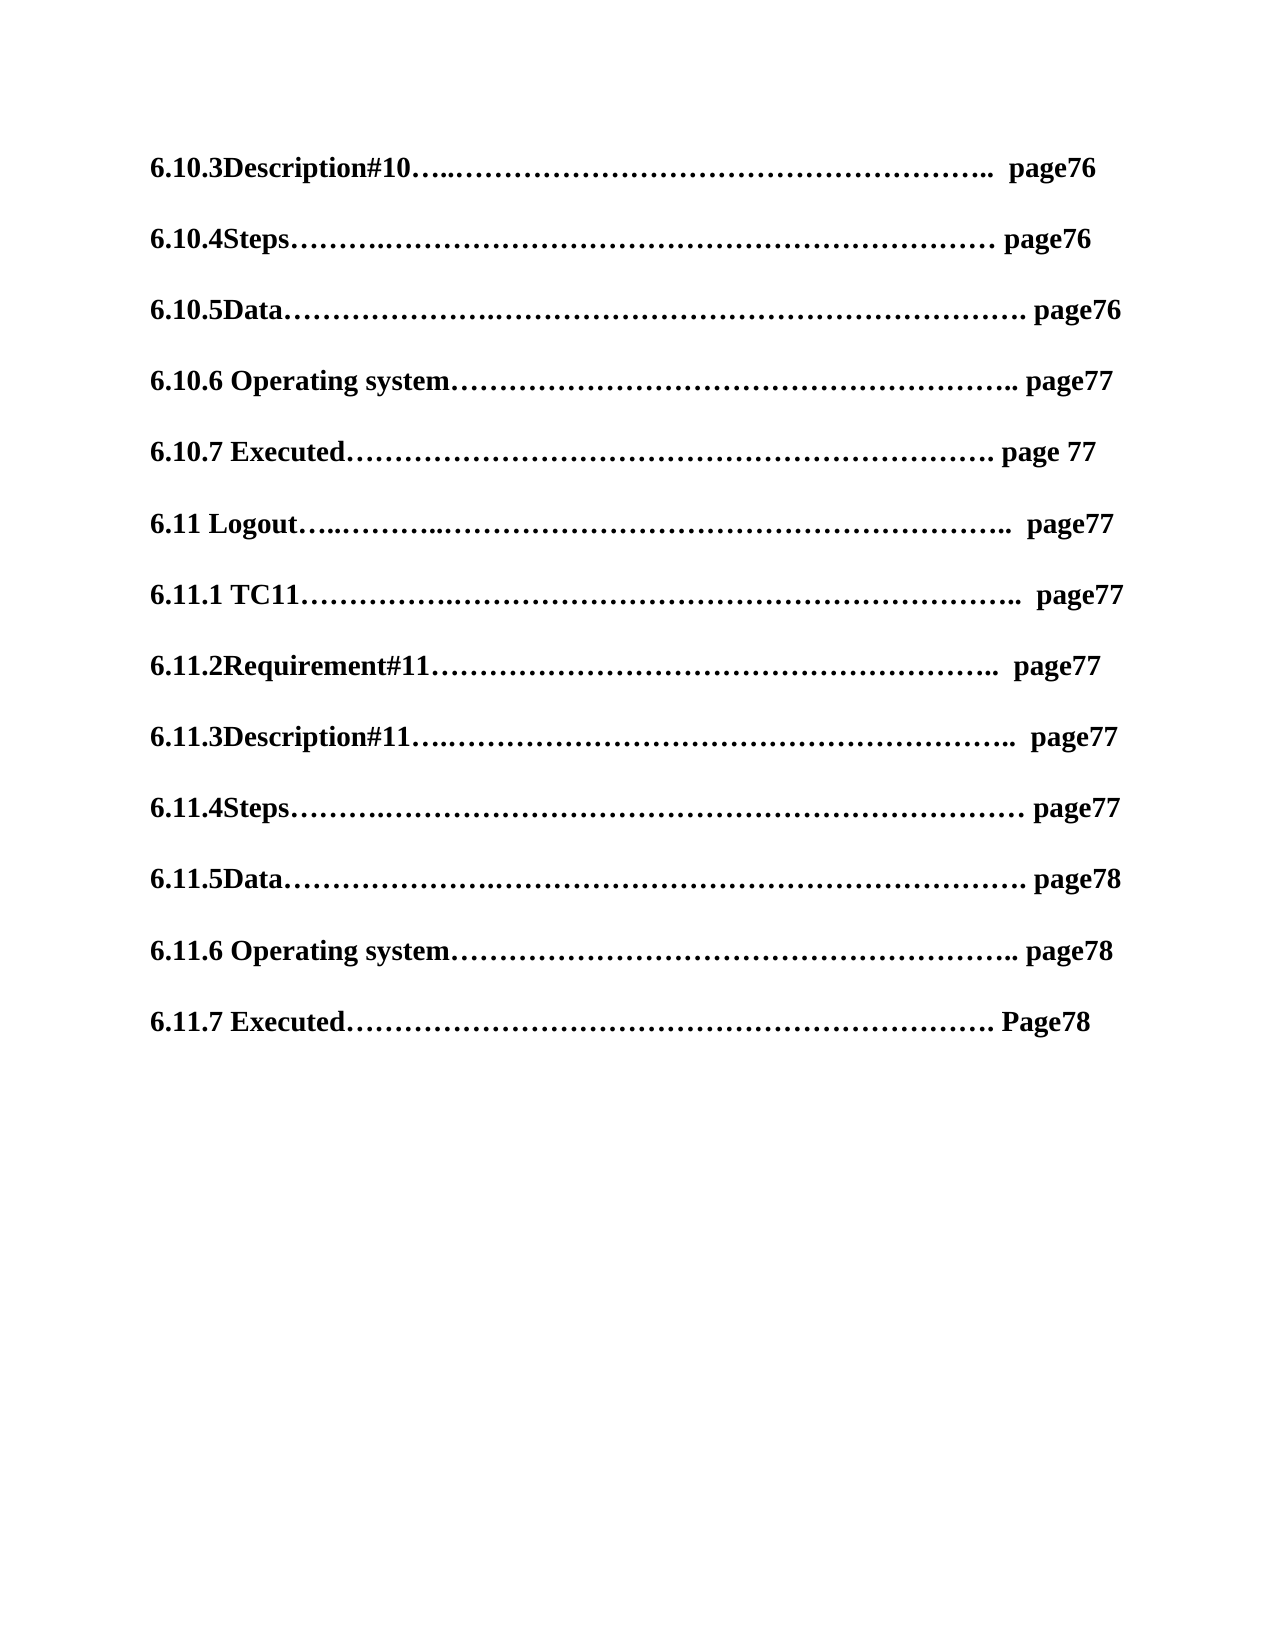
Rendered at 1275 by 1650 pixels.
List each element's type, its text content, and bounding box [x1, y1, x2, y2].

text 6.11.1 TC11…………….………………………………………………….. page77 [150, 577, 1125, 610]
text 6.10.6 Operating system………………………………………………….. page77 [150, 363, 1125, 397]
text 6.10.5Data………………….………………………………………………. page76 [150, 292, 1125, 326]
text 6.11.6 Operating system………………………………………………….. page78 [150, 933, 1125, 966]
text 6.11.3Description#11….………………………………………………….. page77 [150, 719, 1125, 753]
text 6.11.5Data………………….………………………………………………. page78 [150, 861, 1125, 895]
text 6.11 Logout…..………..………………………………………………….. page77 [150, 506, 1125, 539]
text 6.10.7 Executed…………………………………………………………. page 77 [150, 434, 1125, 468]
text 6.10.3Description#10…..……………………………………………….. page76 [150, 150, 1125, 183]
text 6.11.4Steps……….………………………………………………………… page77 [150, 790, 1125, 824]
text 6.11.7 Executed…………………………………………………………. Page78 [150, 1004, 1125, 1037]
text 6.11.2Requirement#11………………………………………………….. page77 [150, 648, 1125, 682]
text 6.10.4Steps……….……………………………………………………… page76 [150, 221, 1125, 255]
